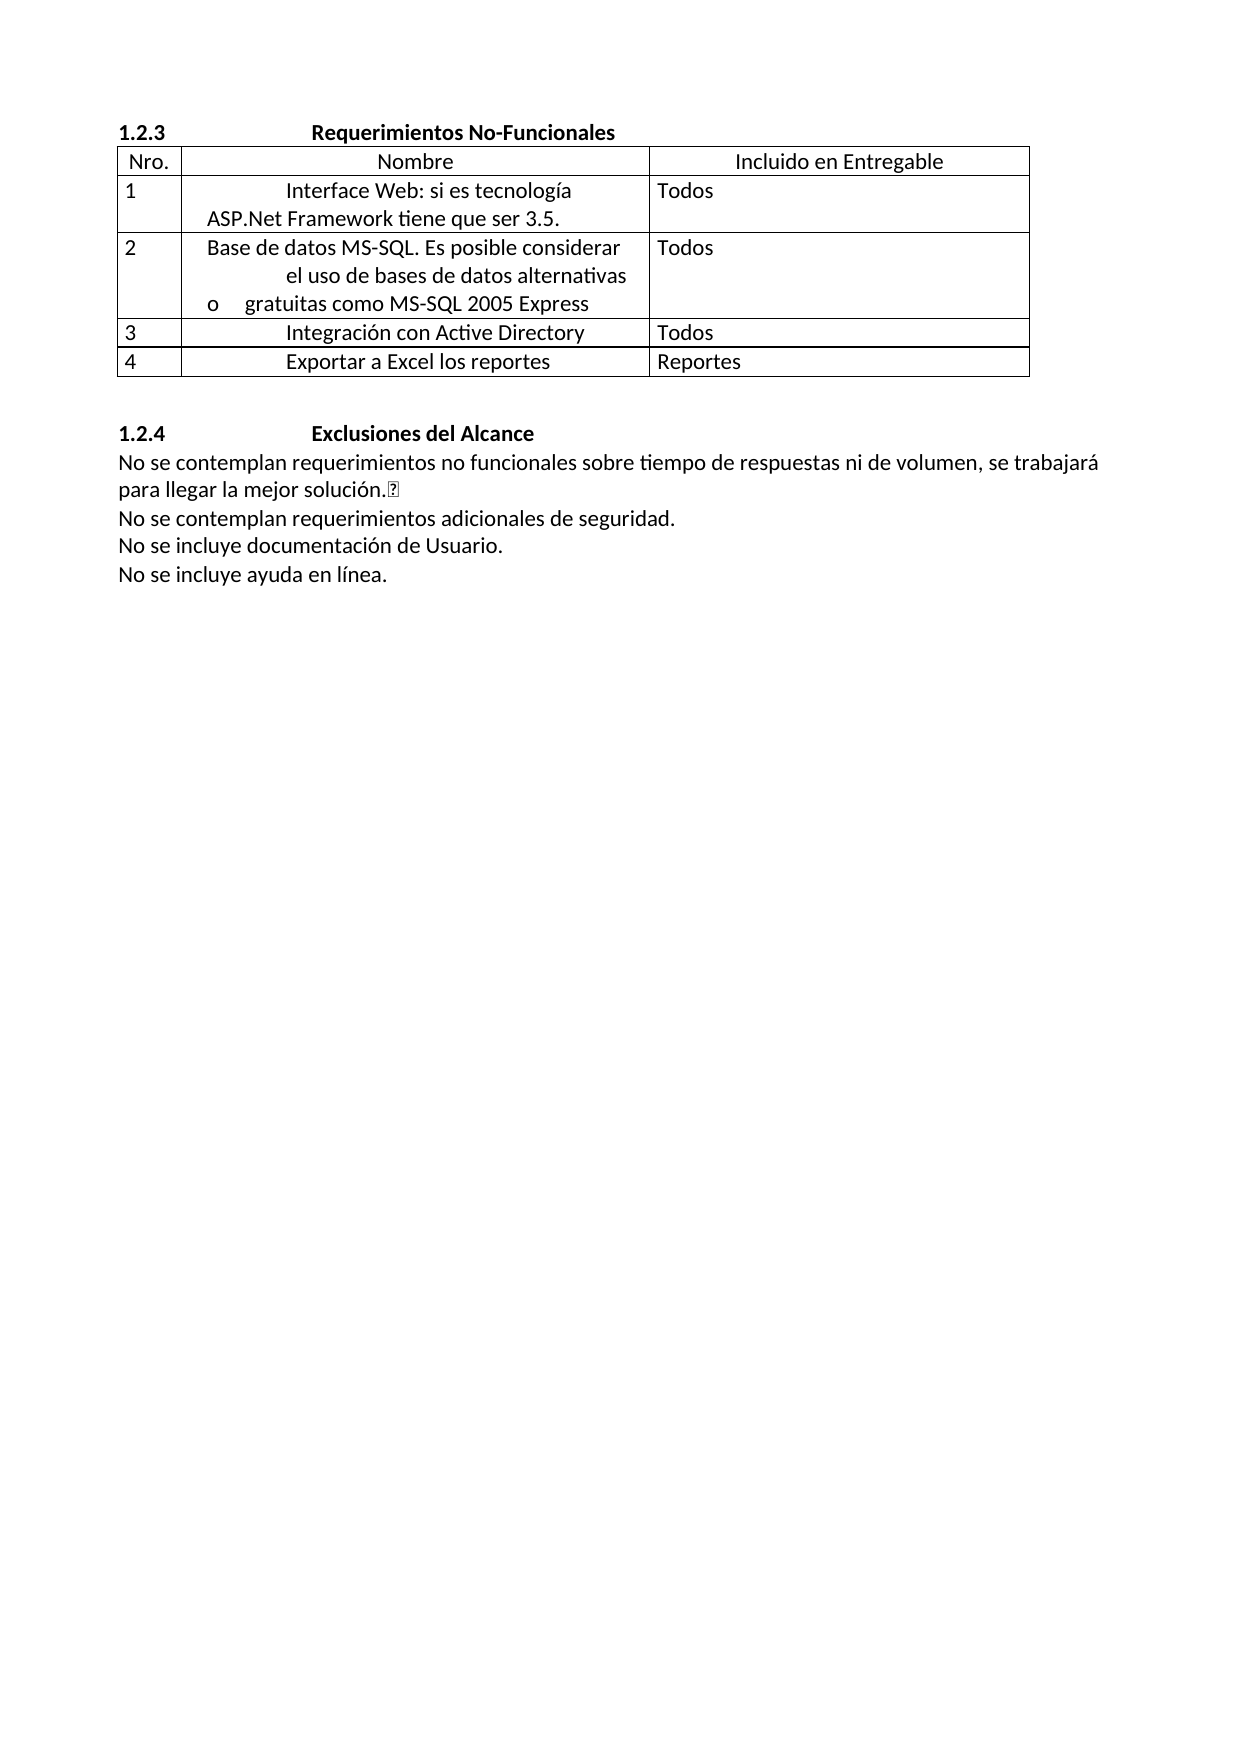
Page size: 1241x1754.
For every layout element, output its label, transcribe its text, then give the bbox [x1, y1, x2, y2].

text No se contemplan requerimientos no funcionales sobre tiempo de respuestas ni de volumen, se trabajará para llegar la mejor solución. [118, 448, 1122, 504]
table_cell Base de datos MS-SQL. Es posible considerar el uso de bases de datos alternativas o gratuitas como MS-SQL 2005 Express [182, 233, 649, 317]
table_cell Integración con Active Directory [182, 319, 649, 346]
subtitle Exclusiones del Alcance [118, 419, 1122, 448]
text No se incluye documentación de Usuario. [118, 532, 1122, 560]
text No se contemplan requerimientos adicionales de seguridad. [118, 504, 1122, 532]
table_cell 3 [118, 319, 181, 346]
table_cell Reportes [650, 348, 1029, 376]
table_cell Todos [650, 176, 1029, 232]
table_cell Exportar a Excel los reportes [182, 348, 649, 376]
table_cell Interface Web: si es tecnología ASP.Net Framework tiene que ser 3.5. [182, 176, 649, 232]
table_header Nombre [182, 147, 649, 175]
table_cell Todos [650, 233, 1029, 317]
table_cell 1 [118, 176, 181, 232]
table_cell 4 [118, 348, 181, 376]
table_cell 2 [118, 233, 181, 317]
table_header Nro. [118, 147, 181, 175]
subtitle Requerimientos No-Funcionales [118, 118, 1122, 146]
table_header Incluido en Entregable [650, 147, 1029, 175]
text No se incluye ayuda en línea. [118, 560, 1122, 588]
table_cell Todos [650, 319, 1029, 346]
